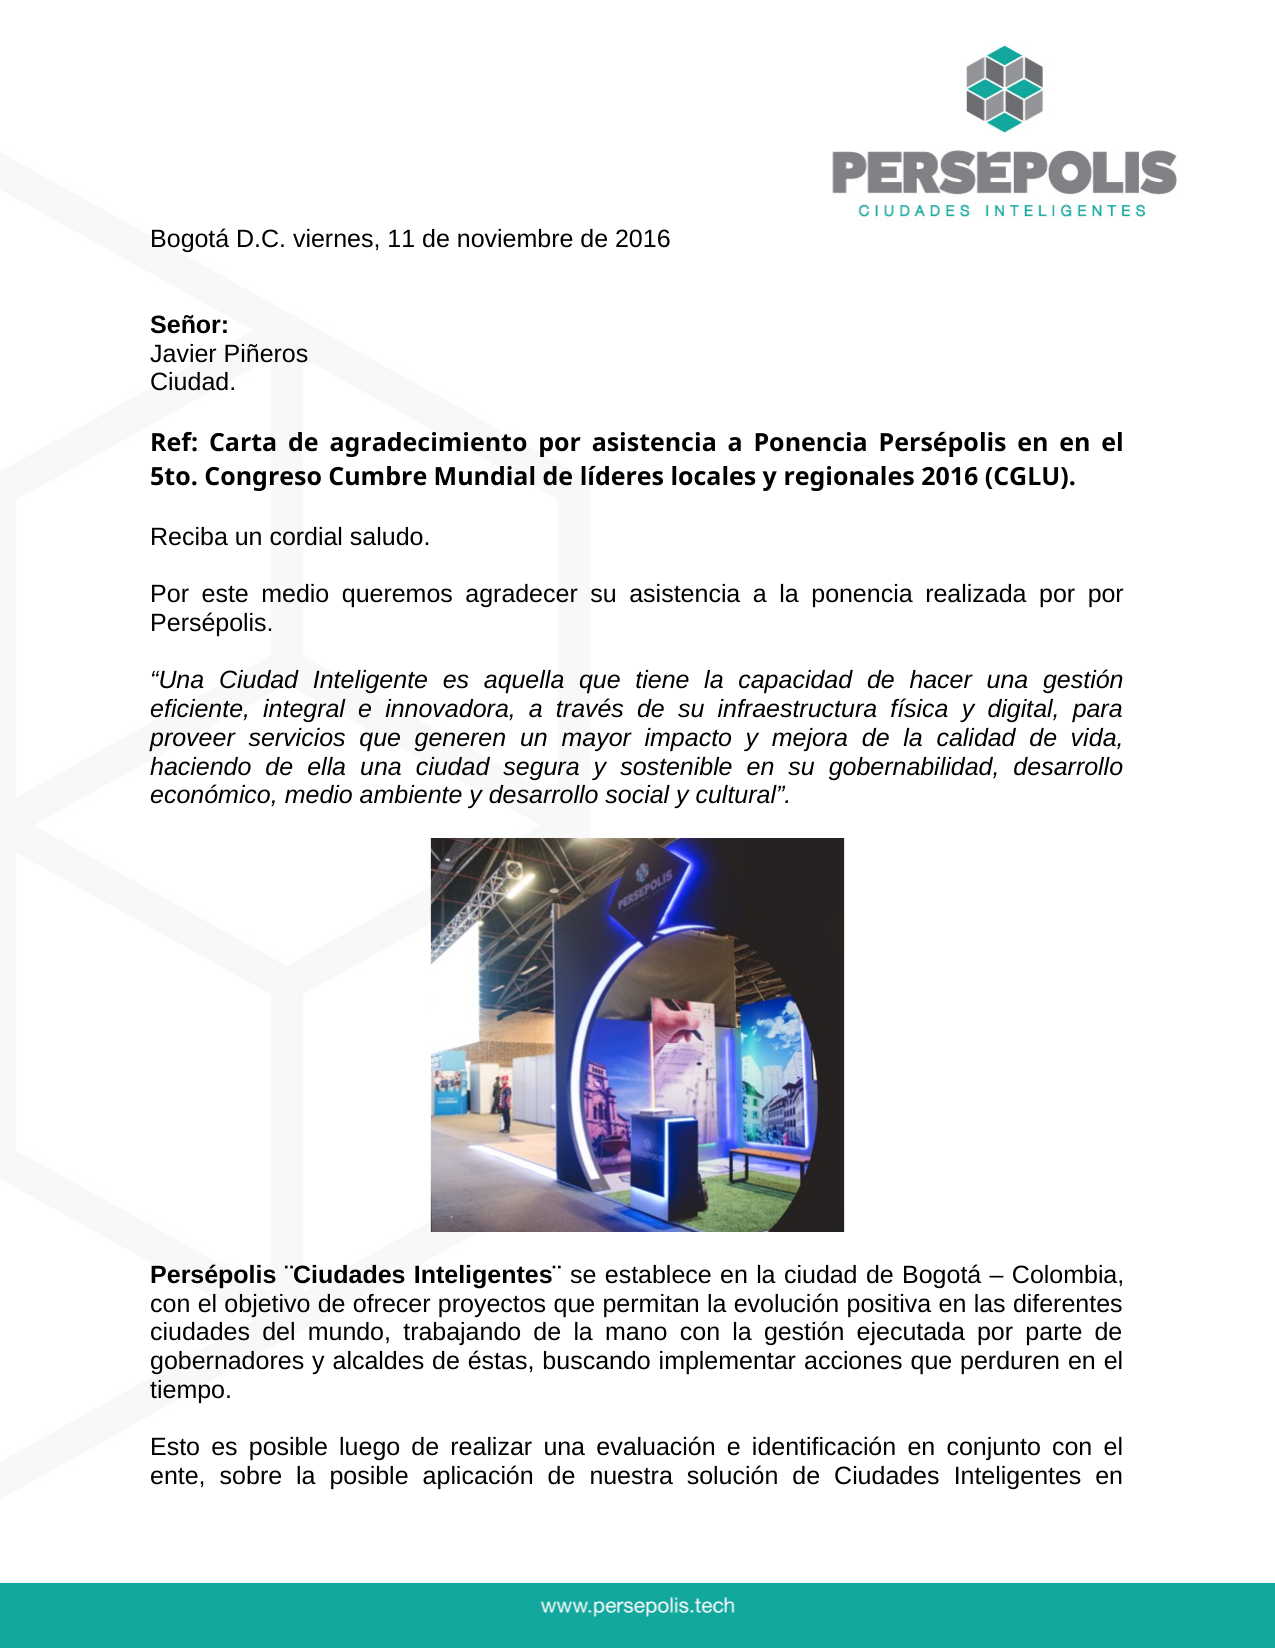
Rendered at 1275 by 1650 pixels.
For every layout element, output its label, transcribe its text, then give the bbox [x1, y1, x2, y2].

text Persépolis ¨Ciudades Inteligentes¨ se establece en la ciudad de Bogotá – Colombia, con el objetivo de ofrecer proyectos que permitan la evolución positiva en las diferentes ciudades del mundo, trabajando de la mano con la gestión ejecutada por parte de gobernadores y alcaldes de éstas, buscando implementar acciones que perduren en el tiempo. [150, 1260, 1125, 1403]
text Ref: Carta de agradecimiento por asistencia a Ponencia Persépolis en en el 5to. Congreso Cumbre Mundial de líderes locales y regionales 2016 (CGLU). [150, 425, 1125, 493]
text Señor: [150, 310, 1125, 339]
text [150, 1432, 1125, 1490]
text Javier Piñeros [150, 339, 1125, 367]
text Ciudad. [150, 367, 1125, 396]
picture [0, 0, 1275, 1648]
text Por este medio queremos agradecer su asistencia a la ponencia realizada por por Persépolis. [150, 579, 1125, 637]
text Bogotá D.C. viernes, 11 de noviembre de 2016 [150, 224, 1125, 252]
text Reciba un cordial saludo. [150, 522, 1125, 551]
text “Una Ciudad Inteligente es aquella que tiene la capacidad de hacer una gestión eficiente, integral e innovadora, a través de su infraestructura física y digital, para proveer servicios que generen un mayor impacto y mejora de la calidad de vida, haciendo de ella una ciudad segura y sostenible en su gobernabilidad, desarrollo económico, medio ambiente y desarrollo social y cultural”. [150, 666, 1125, 809]
